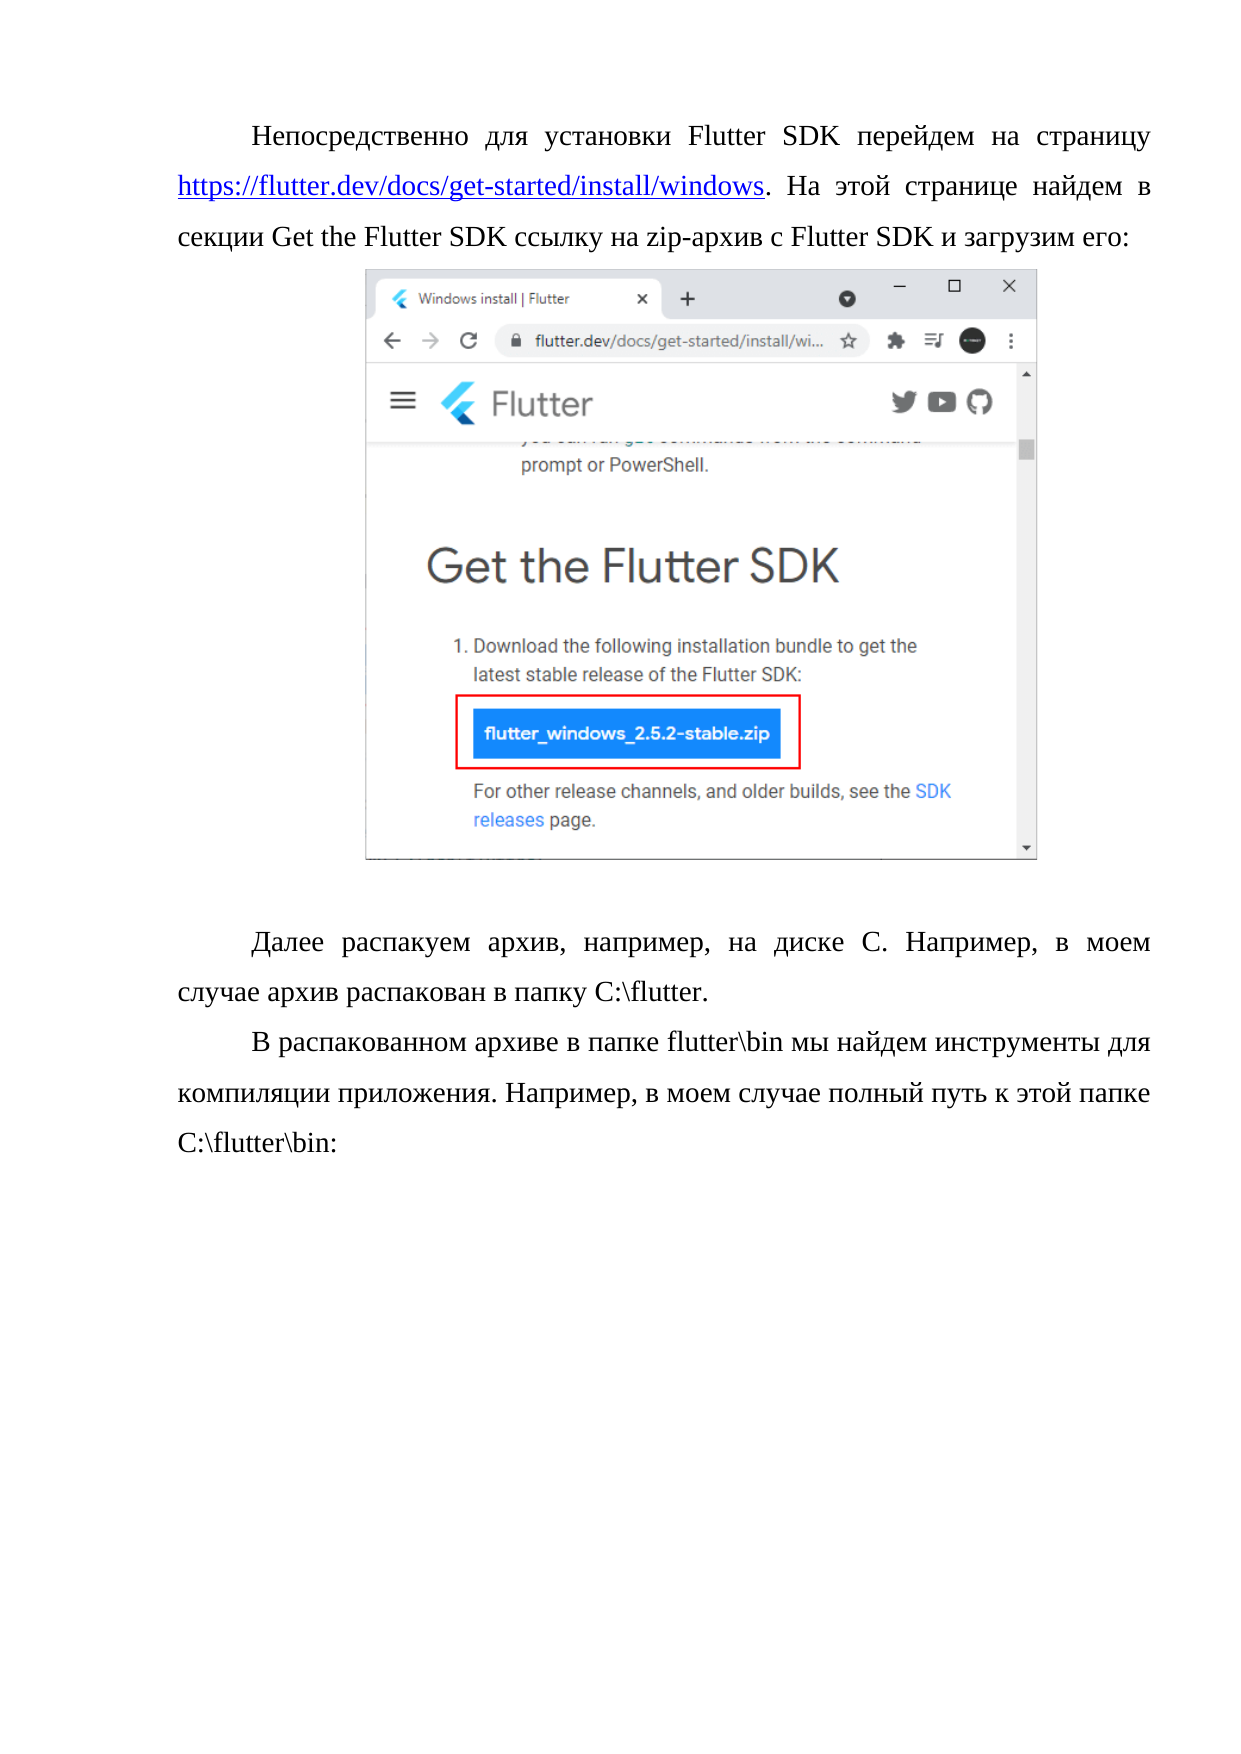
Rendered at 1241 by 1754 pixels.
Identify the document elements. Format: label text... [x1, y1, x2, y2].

text Далее распакуем архив, например, на диске С. Например, в моем случае архив распакован в папку C:\flutter. [177, 924, 1152, 1008]
picture [365, 269, 1038, 860]
text Непосредственно для установки Flutter SDK перейдем на страницу https://flutter.dev/docs/get-started/install/windows. На этой странице найдем в секции Get the Flutter SDK ссылку на zip-архив с Flutter SDK и загрузим его: [177, 118, 1152, 252]
text В распакованном архиве в папке flutter\bin мы найдем инструменты для компиляции приложения. Например, в моем случае полный путь к этой папке C:\flutter\bin: [177, 1024, 1152, 1159]
